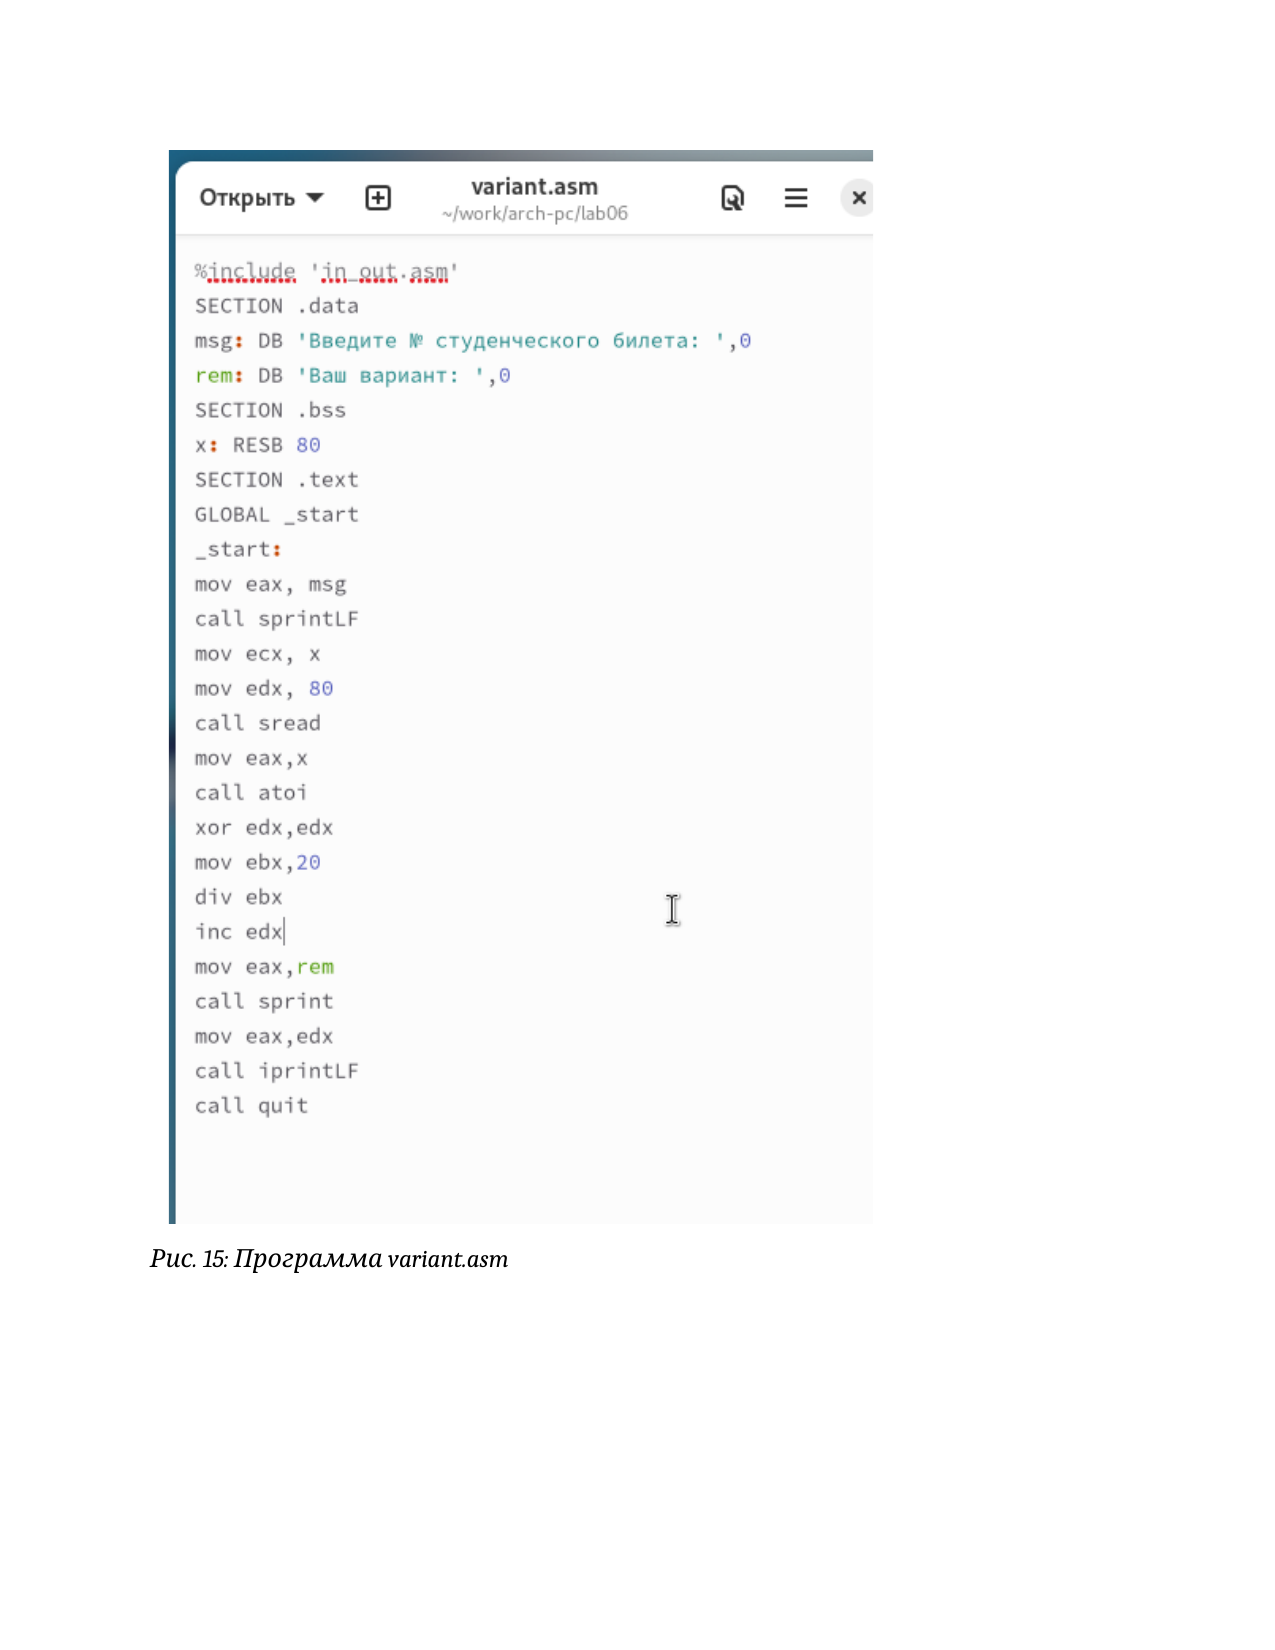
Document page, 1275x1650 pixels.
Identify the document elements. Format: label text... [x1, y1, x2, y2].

text Рис. 15: Программа variant.asm [150, 1244, 1125, 1273]
picture [168, 150, 874, 1224]
